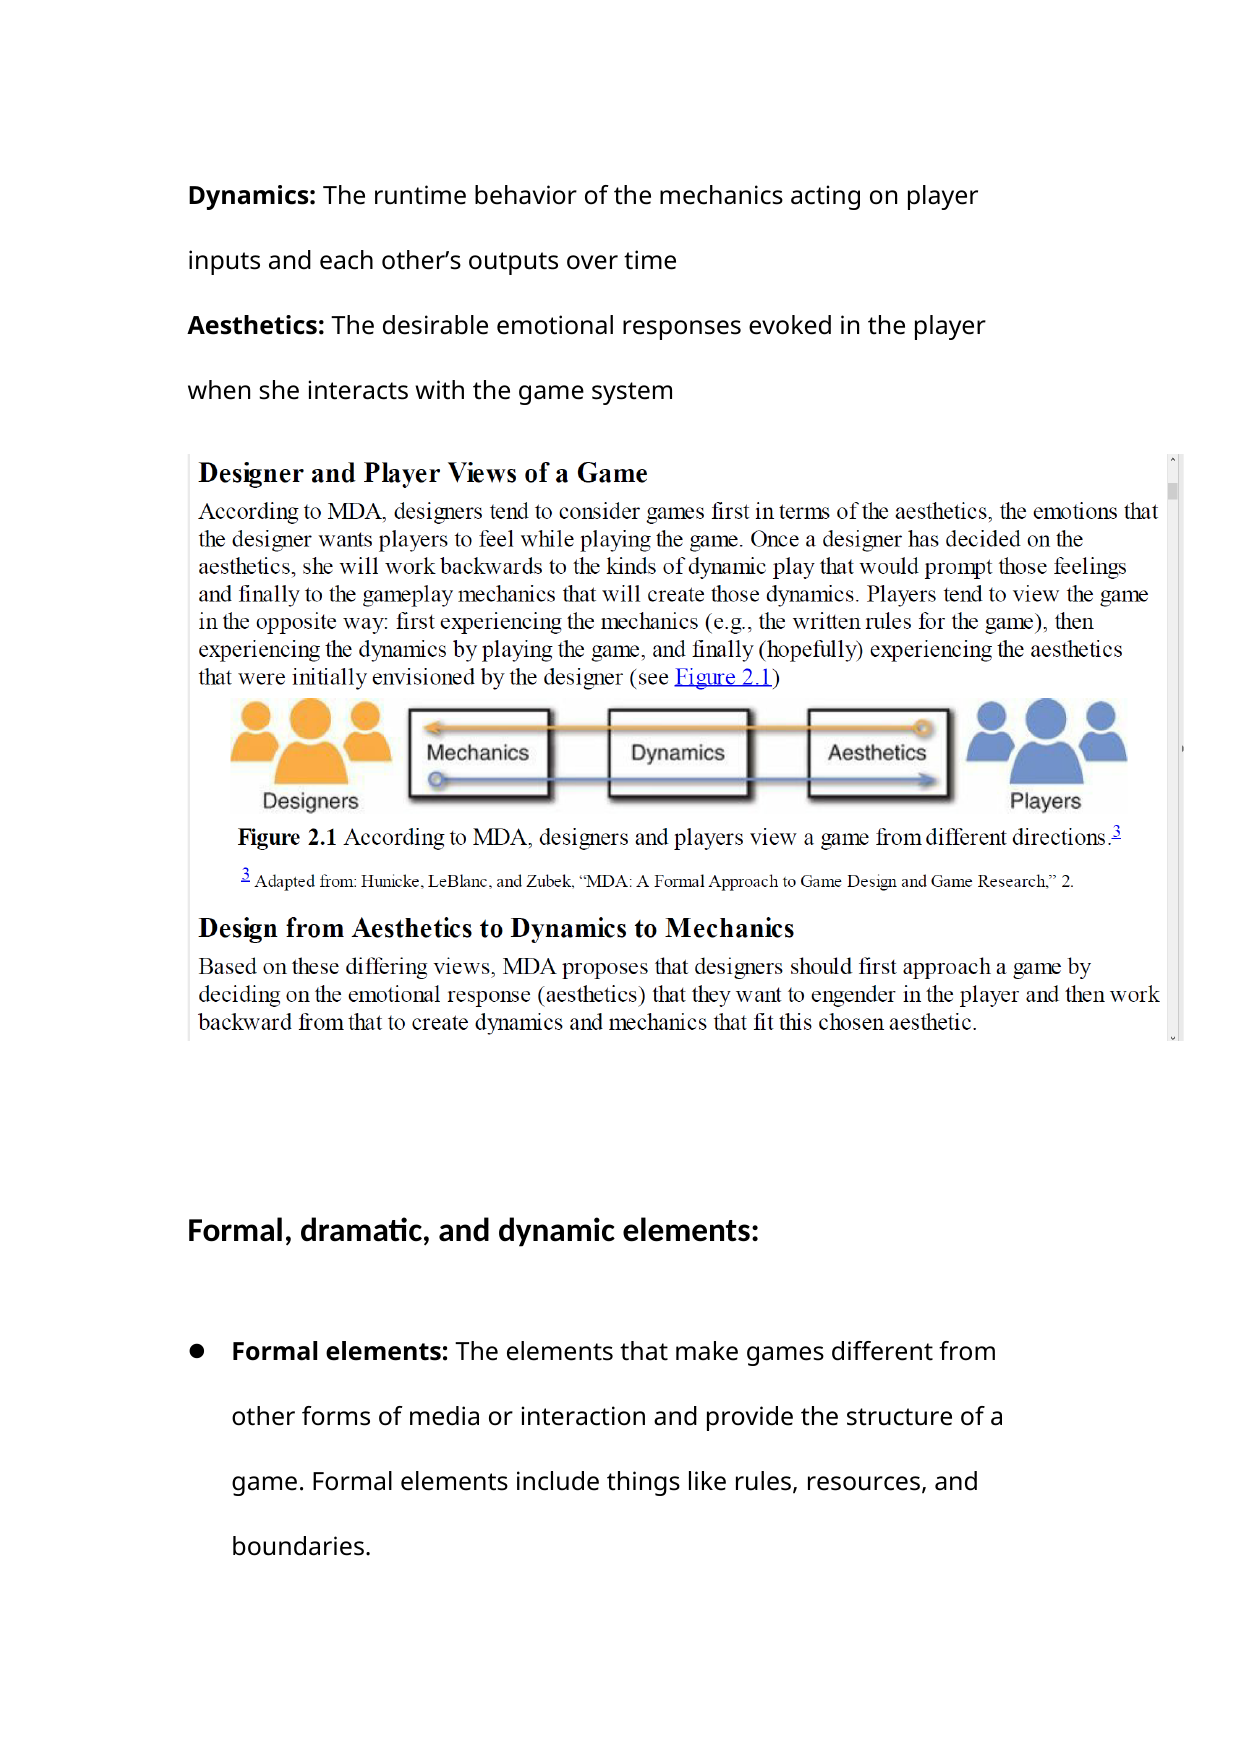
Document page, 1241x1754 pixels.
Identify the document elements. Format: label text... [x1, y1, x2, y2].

subtitle Formal, dramatic, and dynamic elements: [187, 1197, 1053, 1262]
text Aesthetics: The desirable emotional responses evoked in the player when she interacts with the game system [187, 292, 1053, 422]
text Dynamics: The runtime behavior of the mechanics acting on player inputs and each other’s outputs over time [187, 162, 1053, 292]
picture [187, 454, 1184, 1041]
list Formal elements: The elements that make games different from other forms of media or interaction and provide the structure of a game. Formal elements include things like rules, resources, and boundaries. [187, 1318, 1053, 1578]
